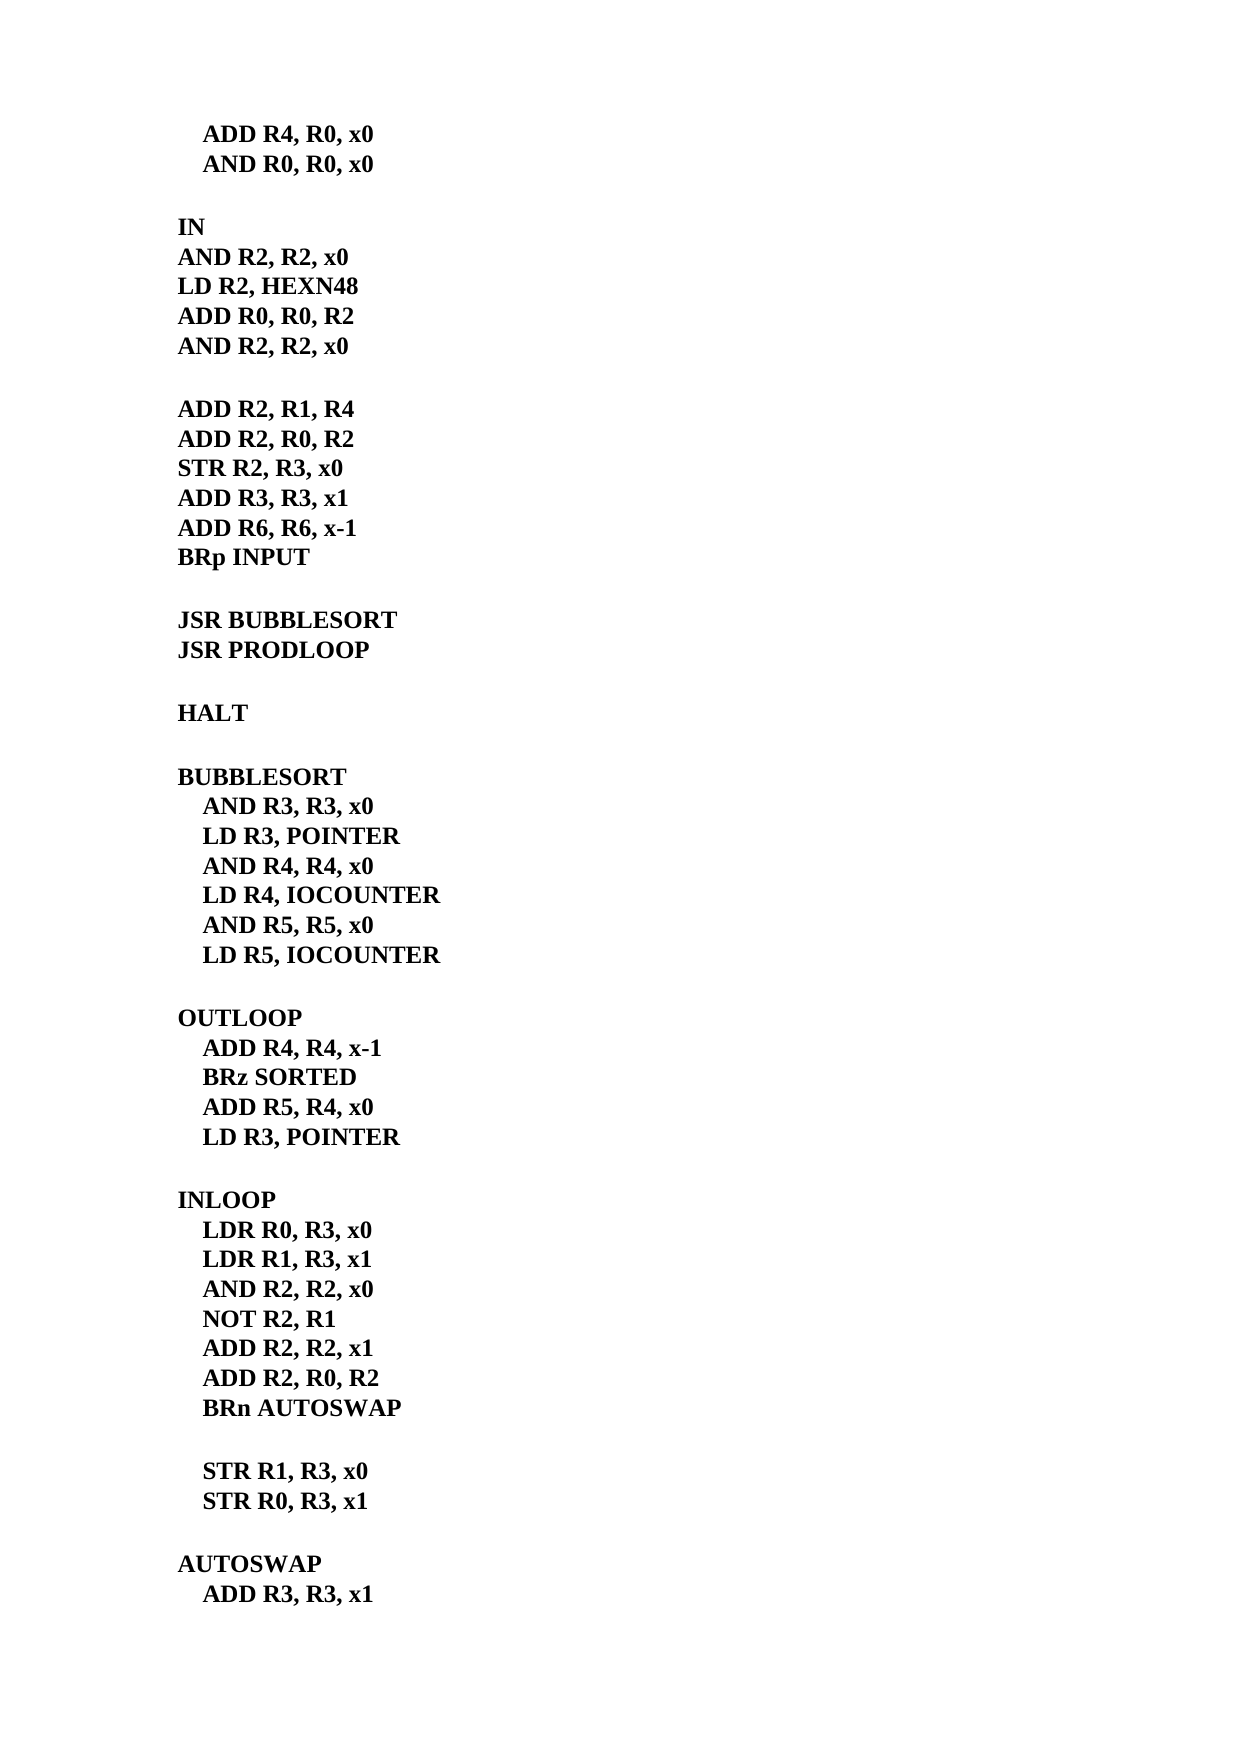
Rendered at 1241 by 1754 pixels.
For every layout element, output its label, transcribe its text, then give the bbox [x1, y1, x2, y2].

text AND R2, R2, x0 [177, 1273, 1152, 1303]
text ADD R2, R2, x1 [177, 1333, 1152, 1362]
text LD R3, POINTER [177, 820, 1152, 850]
text ADD R4, R0, x0 [177, 118, 1152, 148]
text HALT [177, 698, 1152, 727]
text AND R5, R5, x0 [177, 909, 1152, 939]
text AND R4, R4, x0 [177, 850, 1152, 879]
text ADD R6, R6, x-1 [177, 512, 1152, 541]
text JSR PRODLOOP [177, 634, 1152, 664]
text ADD R4, R4, x-1 [177, 1032, 1152, 1062]
text LD R4, IOCOUNTER [177, 879, 1152, 909]
text STR R1, R3, x0 [177, 1455, 1152, 1485]
text ADD R2, R0, R2 [177, 423, 1152, 452]
text ADD R2, R0, R2 [177, 1362, 1152, 1392]
text LD R2, HEXN48 [177, 270, 1152, 300]
text BRn AUTOSWAP [177, 1392, 1152, 1422]
text OUTLOOP [177, 1002, 1152, 1032]
text AND R2, R2, x0 [177, 241, 1152, 270]
text NOT R2, R1 [177, 1303, 1152, 1333]
text LD R3, POINTER [177, 1121, 1152, 1151]
text JSR BUBBLESORT [177, 605, 1152, 634]
text AUTOSWAP [177, 1548, 1152, 1578]
text BRz SORTED [177, 1062, 1152, 1091]
text IN [177, 211, 1152, 241]
text ADD R3, R3, x1 [177, 482, 1152, 512]
text STR R2, R3, x0 [177, 452, 1152, 482]
text STR R0, R3, x1 [177, 1485, 1152, 1514]
text ADD R0, R0, R2 [177, 300, 1152, 330]
text AND R2, R2, x0 [177, 330, 1152, 359]
text BRp INPUT [177, 541, 1152, 571]
text BUBBLESORT [177, 761, 1152, 791]
text LDR R0, R3, x0 [177, 1214, 1152, 1243]
text LDR R1, R3, x1 [177, 1243, 1152, 1273]
text AND R3, R3, x0 [177, 791, 1152, 820]
text INLOOP [177, 1184, 1152, 1214]
text AND R0, R0, x0 [177, 148, 1152, 177]
text ADD R2, R1, R4 [177, 393, 1152, 423]
text ADD R5, R4, x0 [177, 1091, 1152, 1121]
text LD R5, IOCOUNTER [177, 939, 1152, 969]
text ADD R3, R3, x1 [177, 1578, 1152, 1607]
